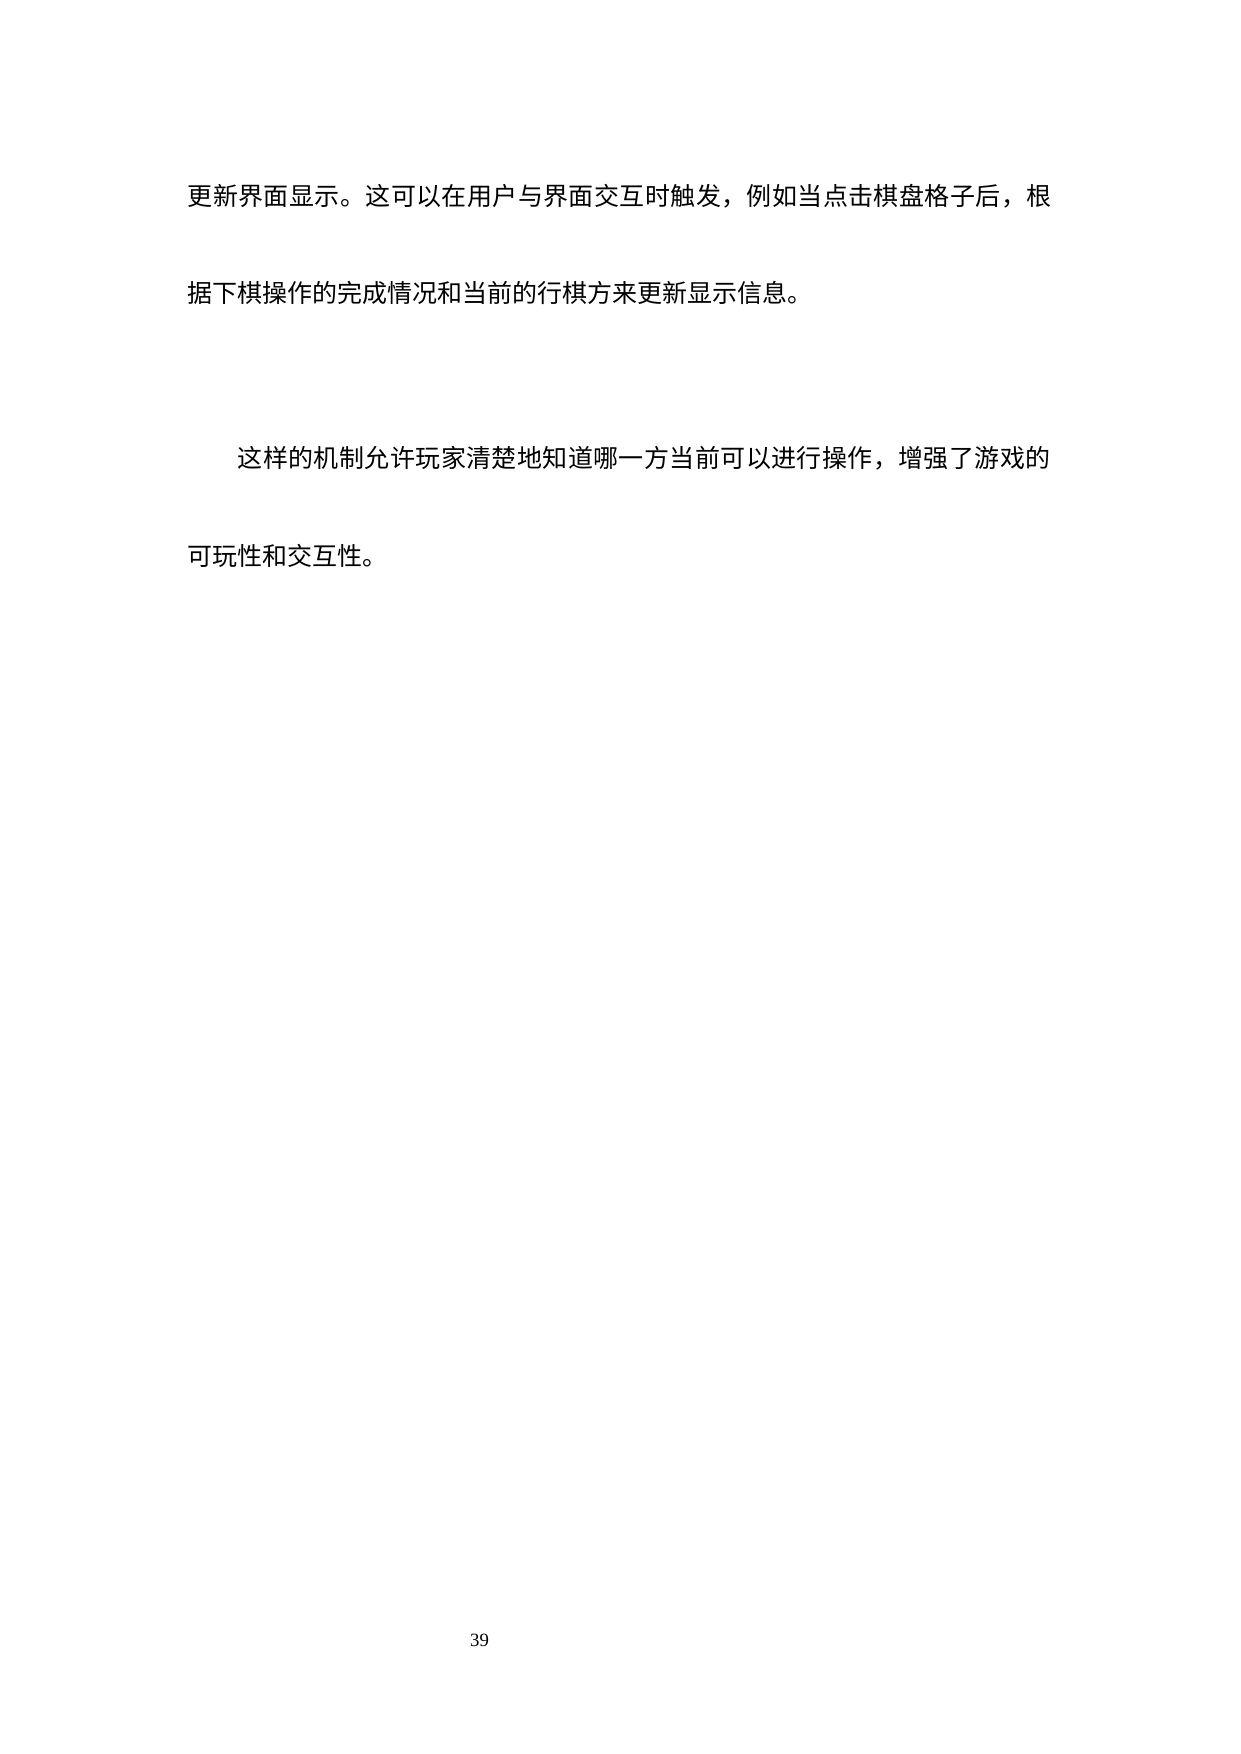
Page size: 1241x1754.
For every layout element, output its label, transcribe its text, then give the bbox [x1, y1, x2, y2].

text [187, 162, 1053, 324]
text 这样的机制允许玩家清楚地知道哪一方当前可以进行操作，增强了游戏的可玩性和交互性。 [187, 424, 1053, 587]
